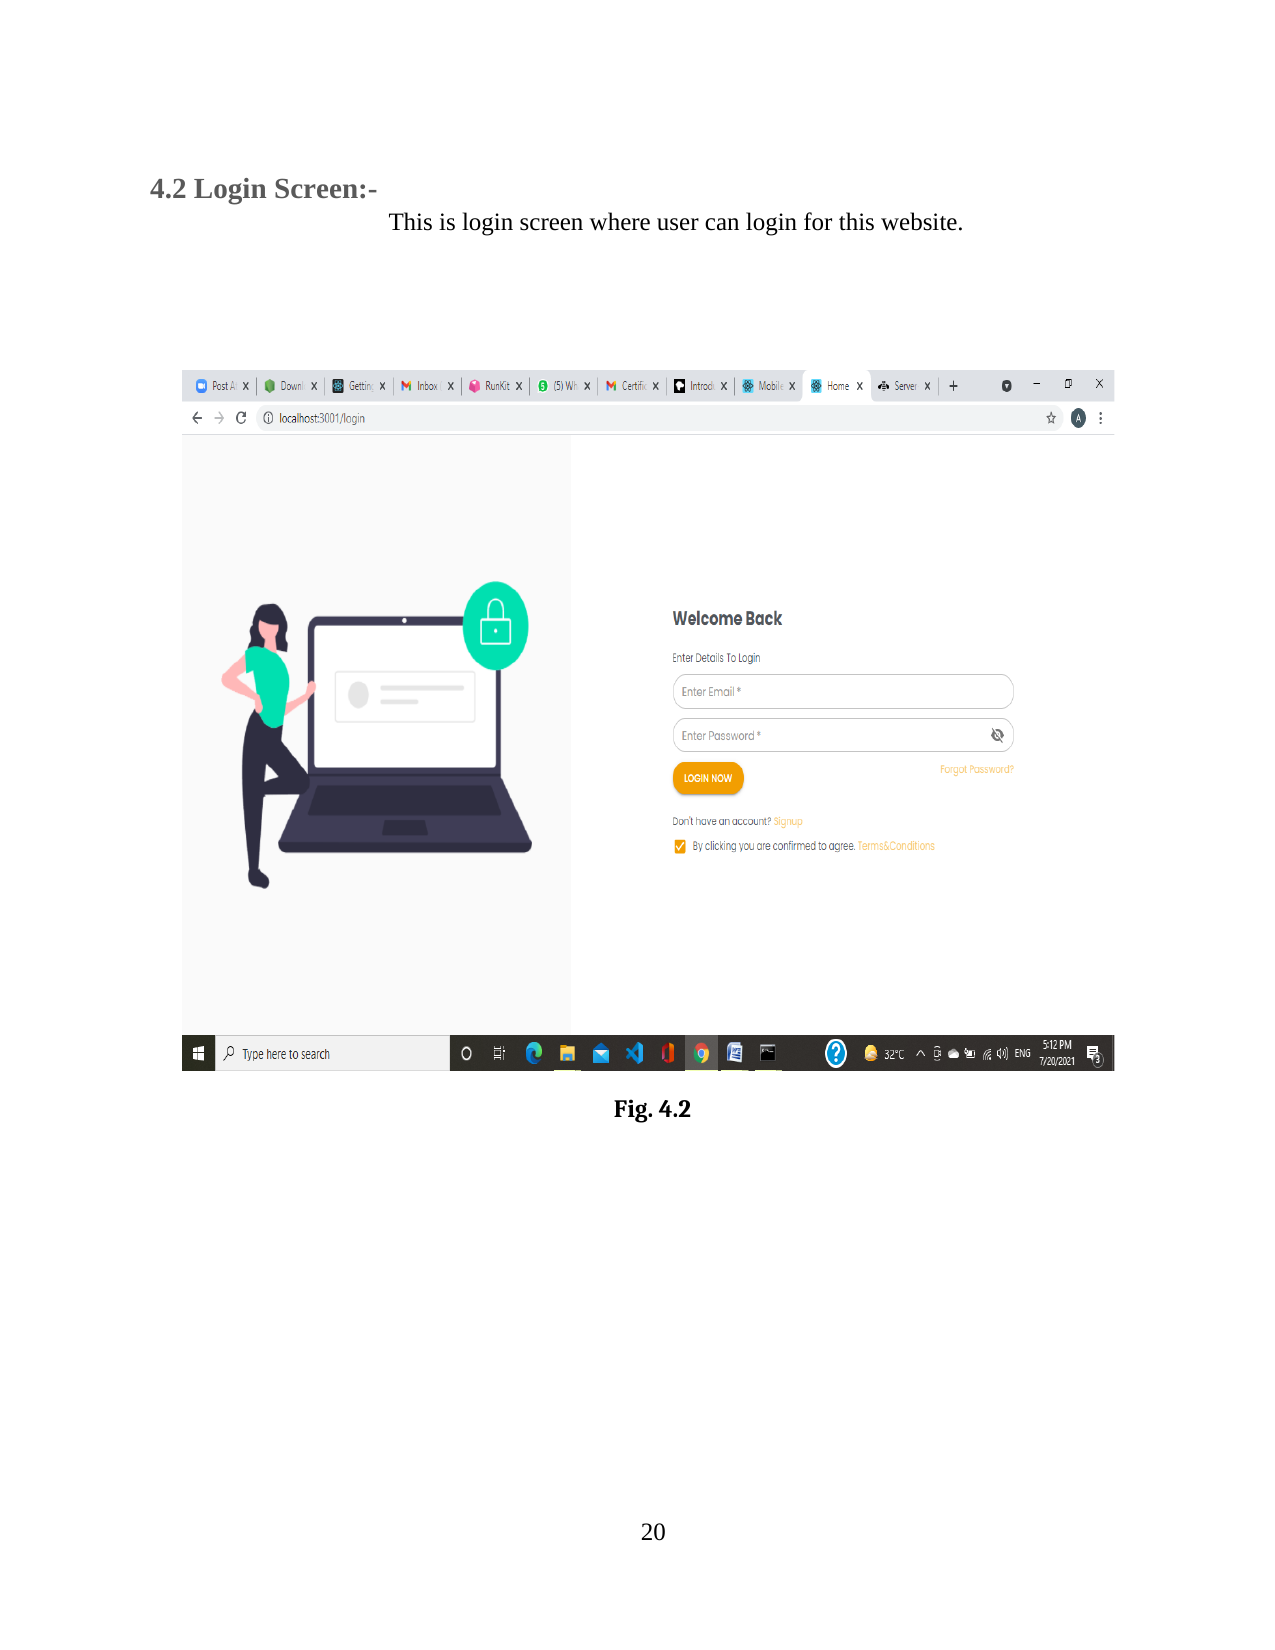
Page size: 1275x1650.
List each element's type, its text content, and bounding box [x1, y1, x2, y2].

text This is login screen where user can login for this website. [182, 207, 1124, 236]
picture [182, 370, 1115, 1071]
subtitle 4.2 Login Screen:- [150, 171, 1124, 204]
subtitle Fig. 4.2 [181, 1095, 1124, 1124]
